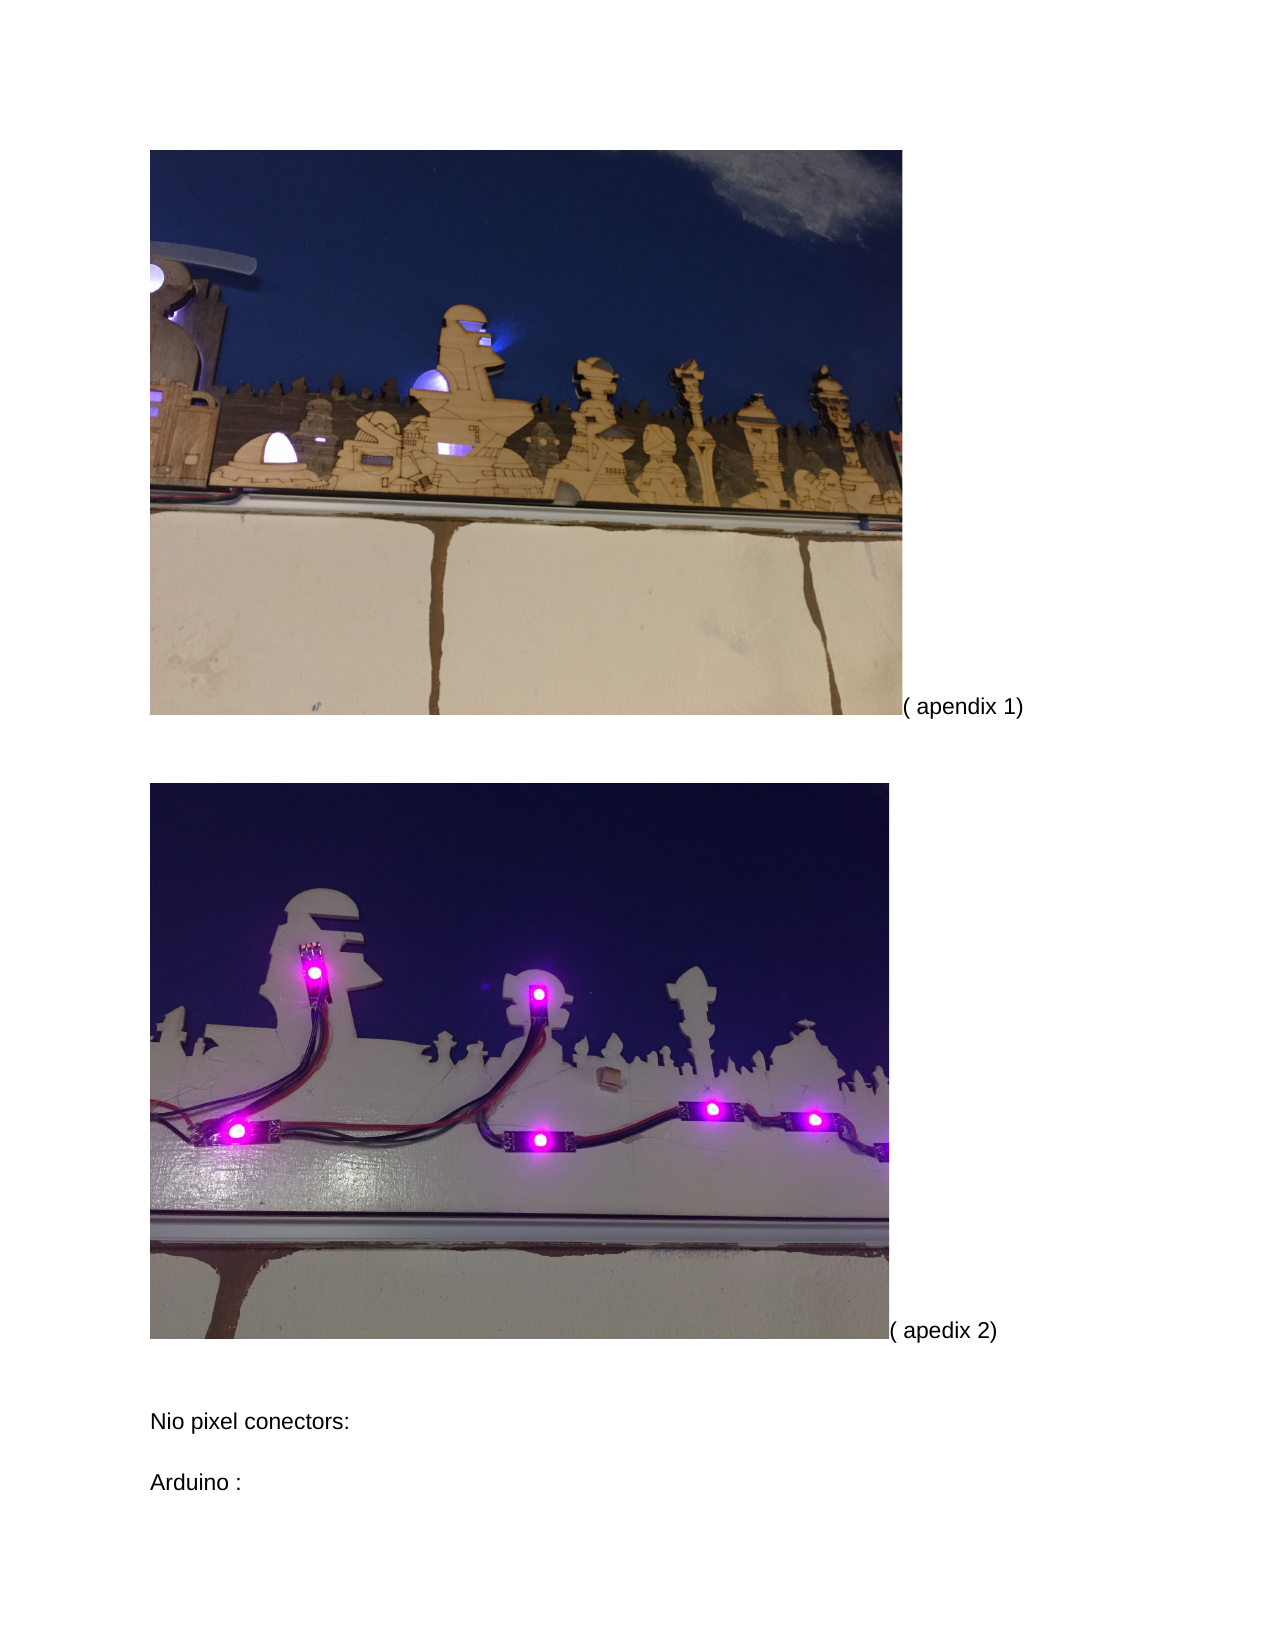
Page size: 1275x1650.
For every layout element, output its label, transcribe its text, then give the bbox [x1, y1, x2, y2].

picture [150, 783, 890, 1339]
text Arduino : [150, 1468, 1125, 1495]
text Nio pixel conectors: [150, 1408, 1125, 1434]
picture [150, 150, 903, 715]
text ( apendix 1) [903, 150, 1125, 719]
